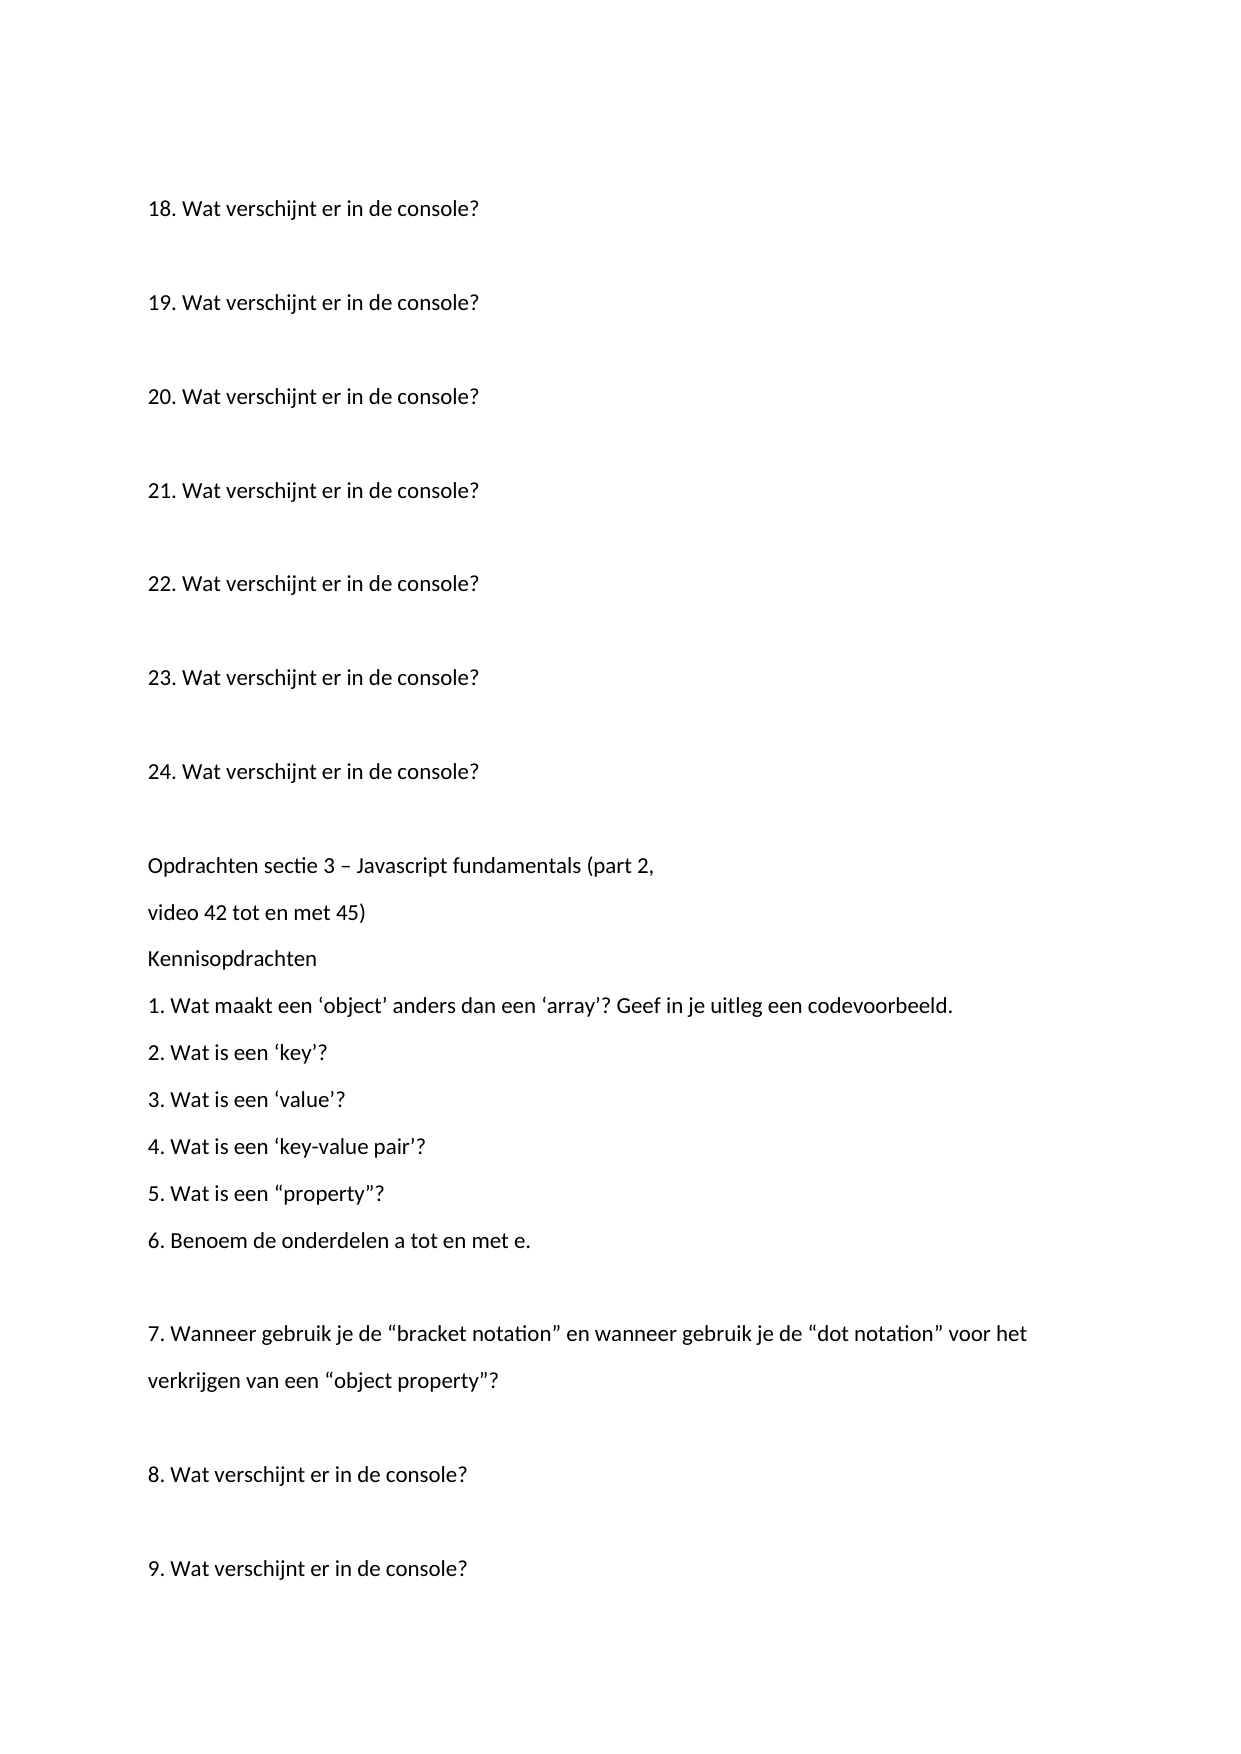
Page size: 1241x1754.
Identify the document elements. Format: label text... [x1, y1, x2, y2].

text 19. Wat verschijnt er in de console? [148, 288, 1093, 316]
text 18. Wat verschijnt er in de console? [148, 194, 1093, 222]
text 20. Wat verschijnt er in de console? [148, 382, 1093, 410]
text 22. Wat verschijnt er in de console? [148, 569, 1093, 597]
text 24. Wat verschijnt er in de console? [148, 757, 1093, 785]
text 1. Wat maakt een ‘object’ anders dan een ‘array’? Geef in je uitleg een codevoorbeeld. [148, 991, 1093, 1019]
text 21. Wat verschijnt er in de console? [148, 476, 1093, 504]
text 6. Benoem de onderdelen a tot en met e. [148, 1226, 1093, 1254]
text Kennisopdrachten [148, 944, 1093, 972]
text verkrijgen van een “object property”? [148, 1366, 1093, 1394]
text 8. Wat verschijnt er in de console? [148, 1460, 1093, 1488]
text 2. Wat is een ‘key’? [148, 1038, 1093, 1066]
text Opdrachten sectie 3 – Javascript fundamentals (part 2, [148, 851, 1093, 879]
text 23. Wat verschijnt er in de console? [148, 663, 1093, 691]
text 7. Wanneer gebruik je de “bracket notation” en wanneer gebruik je de “dot notation” voor het [148, 1319, 1093, 1347]
text 4. Wat is een ‘key-value pair’? [148, 1132, 1093, 1160]
text 5. Wat is een “property”? [148, 1179, 1093, 1207]
text video 42 tot en met 45) [148, 898, 1093, 926]
text 3. Wat is een ‘value’? [148, 1085, 1093, 1113]
text 9. Wat verschijnt er in de console? [148, 1554, 1093, 1582]
